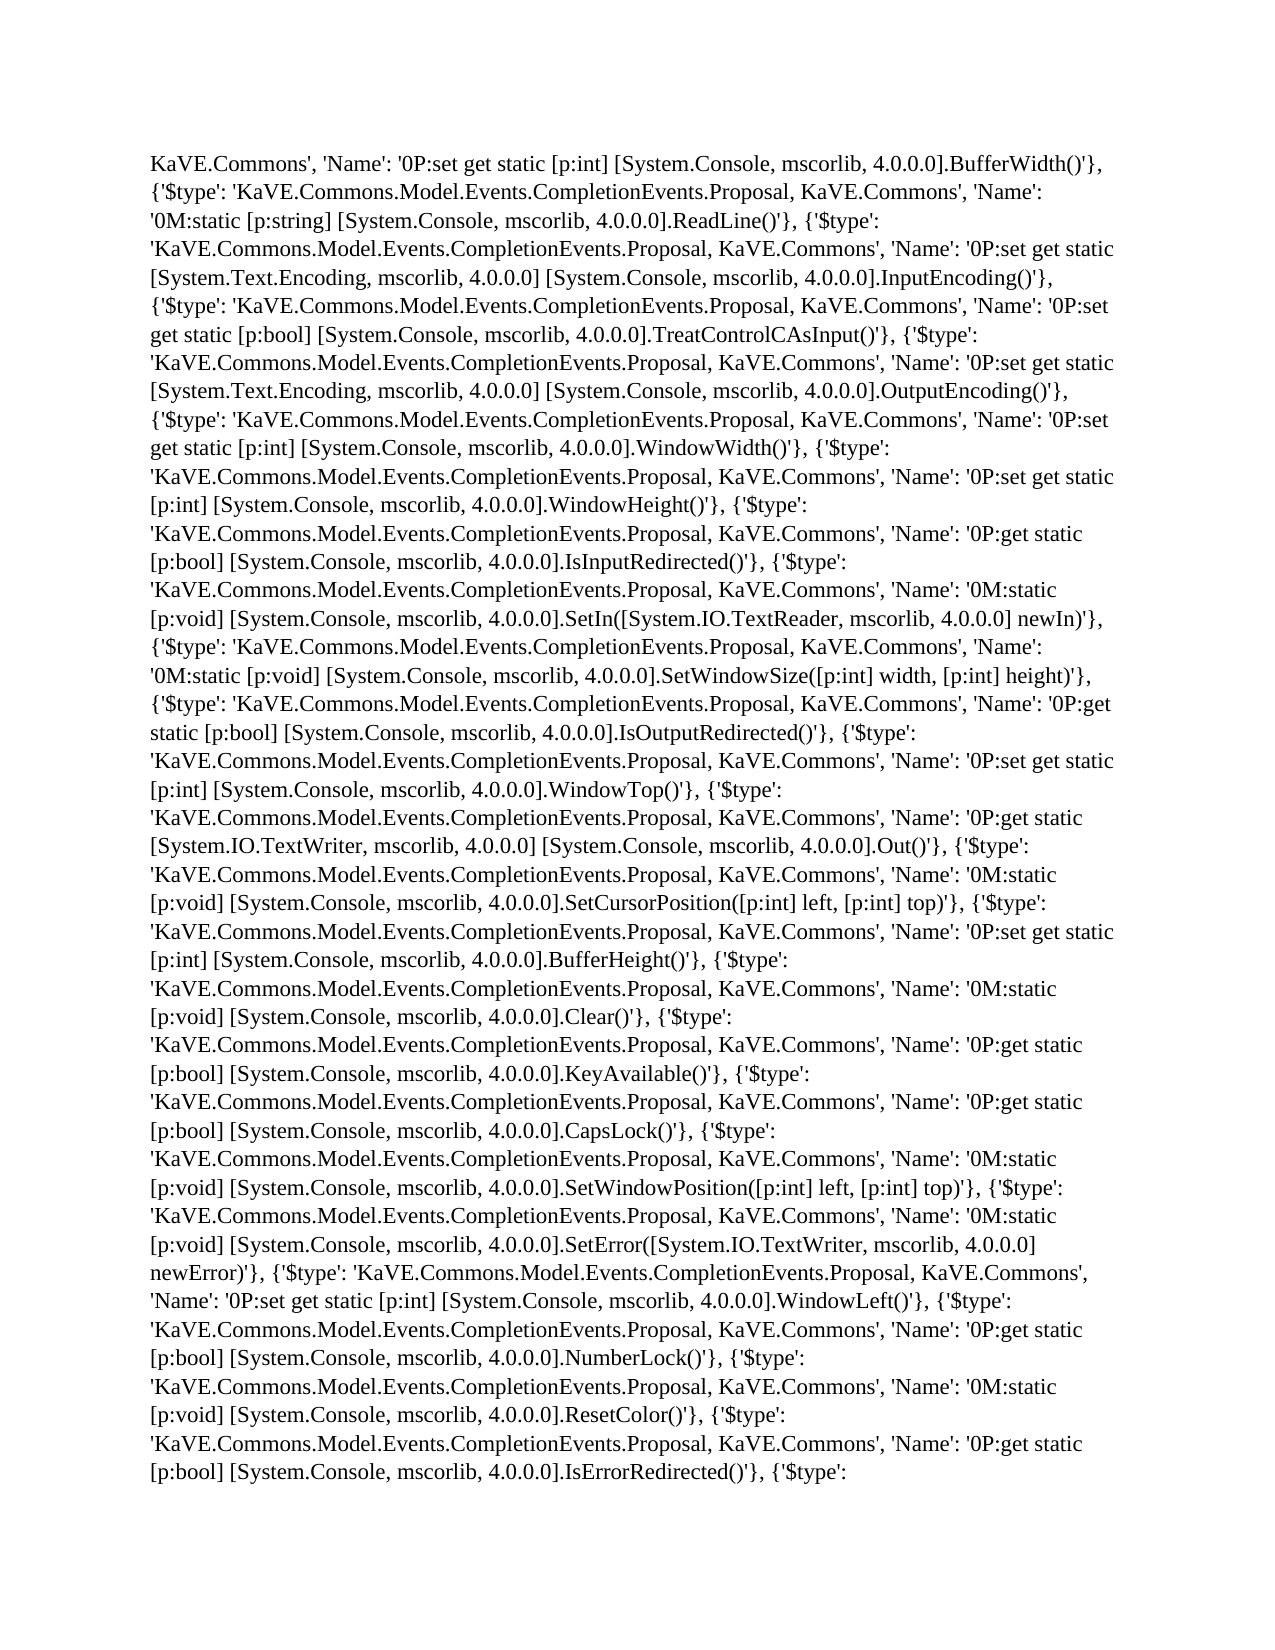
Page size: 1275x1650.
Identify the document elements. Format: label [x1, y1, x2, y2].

text [150, 150, 1125, 1484]
